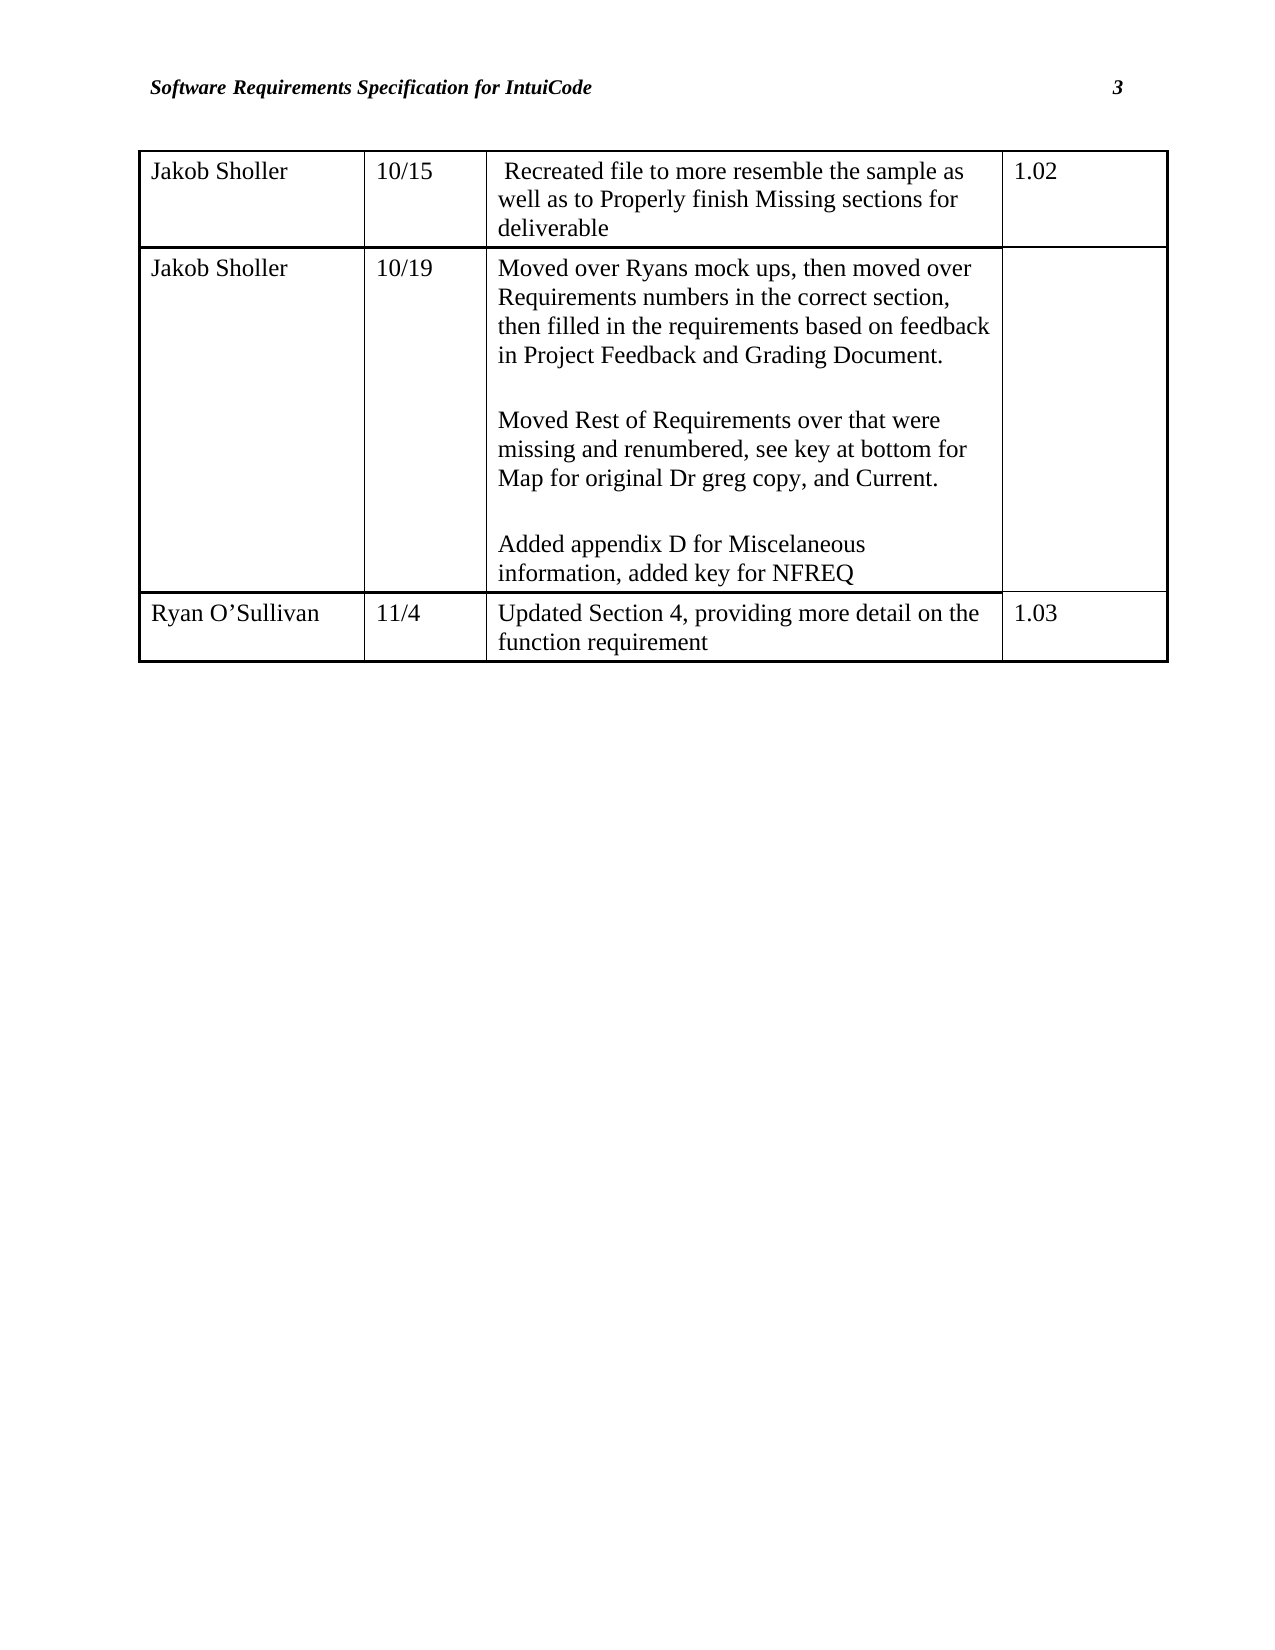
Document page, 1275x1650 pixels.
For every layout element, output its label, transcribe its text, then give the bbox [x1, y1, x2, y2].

table_cell Jakob Sholler [141, 152, 364, 246]
table_cell Ryan O’Sullivan [141, 594, 364, 659]
table_cell Recreated file to more resemble the sample as well as to Properly finish Missing sections for deliverable [487, 152, 1002, 246]
table_cell Jakob Sholler [141, 249, 364, 591]
table_cell 1.02 [1003, 152, 1166, 246]
table_cell 10/19 [365, 249, 486, 591]
table_cell Updated Section 4, providing more detail on the function requirement [487, 594, 1002, 659]
table_cell 1.03 [1003, 592, 1166, 659]
table_cell Moved over Ryans mock ups, then moved over Requirements numbers in the correct section, then filled in the requirements based on feedback in Project Feedback and Grading Document. Moved Rest of Requirements over that were missing and renumbered, see key at bottom for Map for original Dr greg copy, and Current. Added appendix D for Miscelaneous information, added key for NFREQ [487, 249, 1002, 591]
table_cell 10/15 [365, 152, 486, 246]
table_cell [1003, 248, 1166, 591]
table_cell 11/4 [365, 594, 486, 659]
